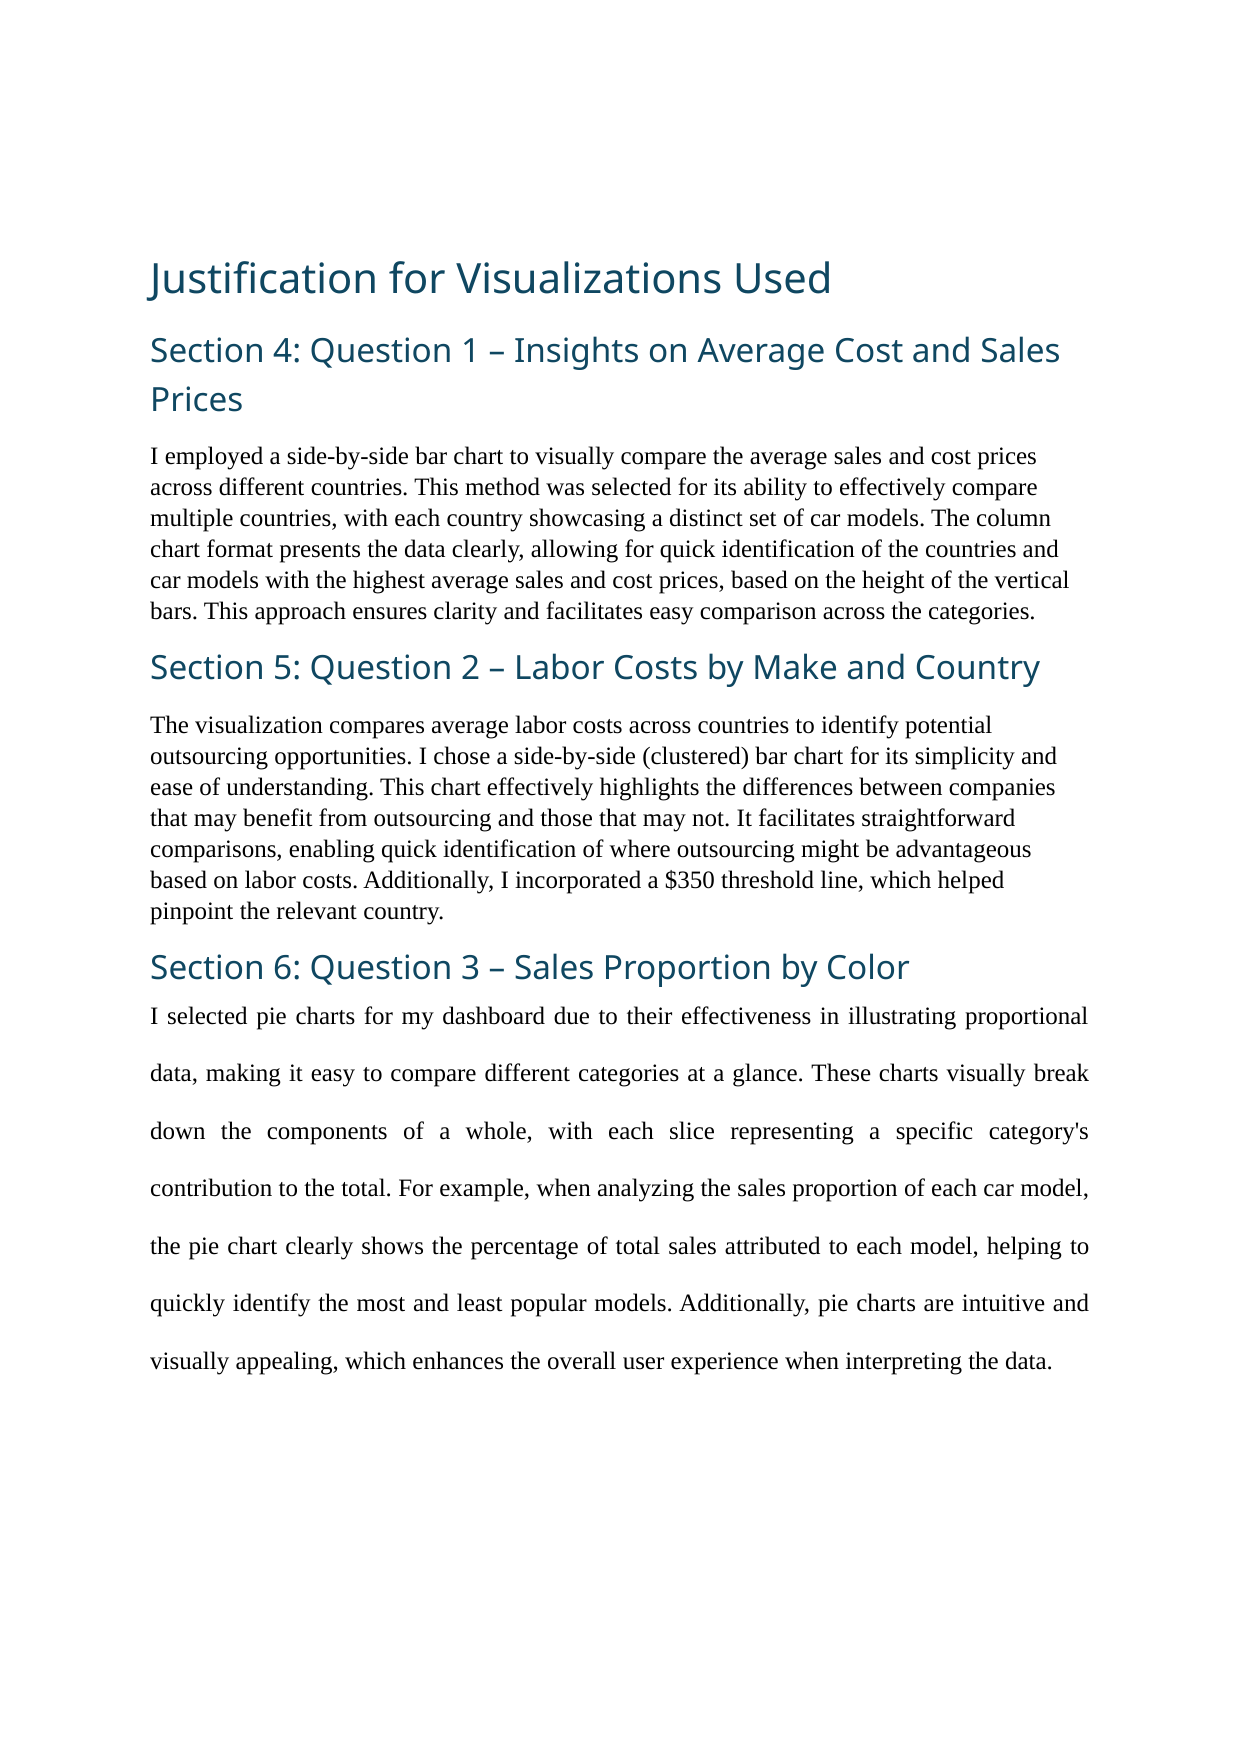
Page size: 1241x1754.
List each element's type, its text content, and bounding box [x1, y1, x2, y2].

text I selected pie charts for my dashboard due to their effectiveness in illustrating proportional data, making it easy to compare different categories at a glance. These charts visually break down the components of a whole, with each slice representing a specific category's contribution to the total. For example, when analyzing the sales proportion of each car model, the pie chart clearly shows the percentage of total sales attributed to each model, helping to quickly identify the most and least popular models. Additionally, pie charts are intuitive and visually appealing, which enhances the overall user experience when interpreting the data. [150, 1001, 1090, 1375]
subtitle The visualization compares average labor costs across countries to identify potential outsourcing opportunities. I chose a side-by-side (clustered) bar chart for its simplicity and ease of understanding. This chart effectively highlights the differences between companies that may benefit from outsourcing and those that may not. It facilitates straightforward comparisons, enabling quick identification of where outsourcing might be advantageous based on labor costs. Additionally, I incorporated a $350 threshold line, which helped pinpoint the relevant country. [150, 710, 1090, 925]
subtitle Section 5: Question 2 – Labor Costs by Make and Country [150, 644, 1090, 689]
subtitle Section 4: Question 1 – Insights on Average Cost and Sales Prices [150, 327, 1090, 421]
subtitle I employed a side-by-side bar chart to visually compare the average sales and cost prices across different countries. This method was selected for its ability to effectively compare multiple countries, with each country showcasing a distinct set of car models. The column chart format presents the data clearly, allowing for quick identification of the countries and car models with the highest average sales and cost prices, based on the height of the vertical bars. This approach ensures clarity and facilitates easy comparison across the categories. [150, 441, 1090, 625]
subtitle Section 6: Question 3 – Sales Proportion by Color [150, 944, 1090, 989]
subtitle Justification for Visualizations Used [150, 249, 1090, 306]
